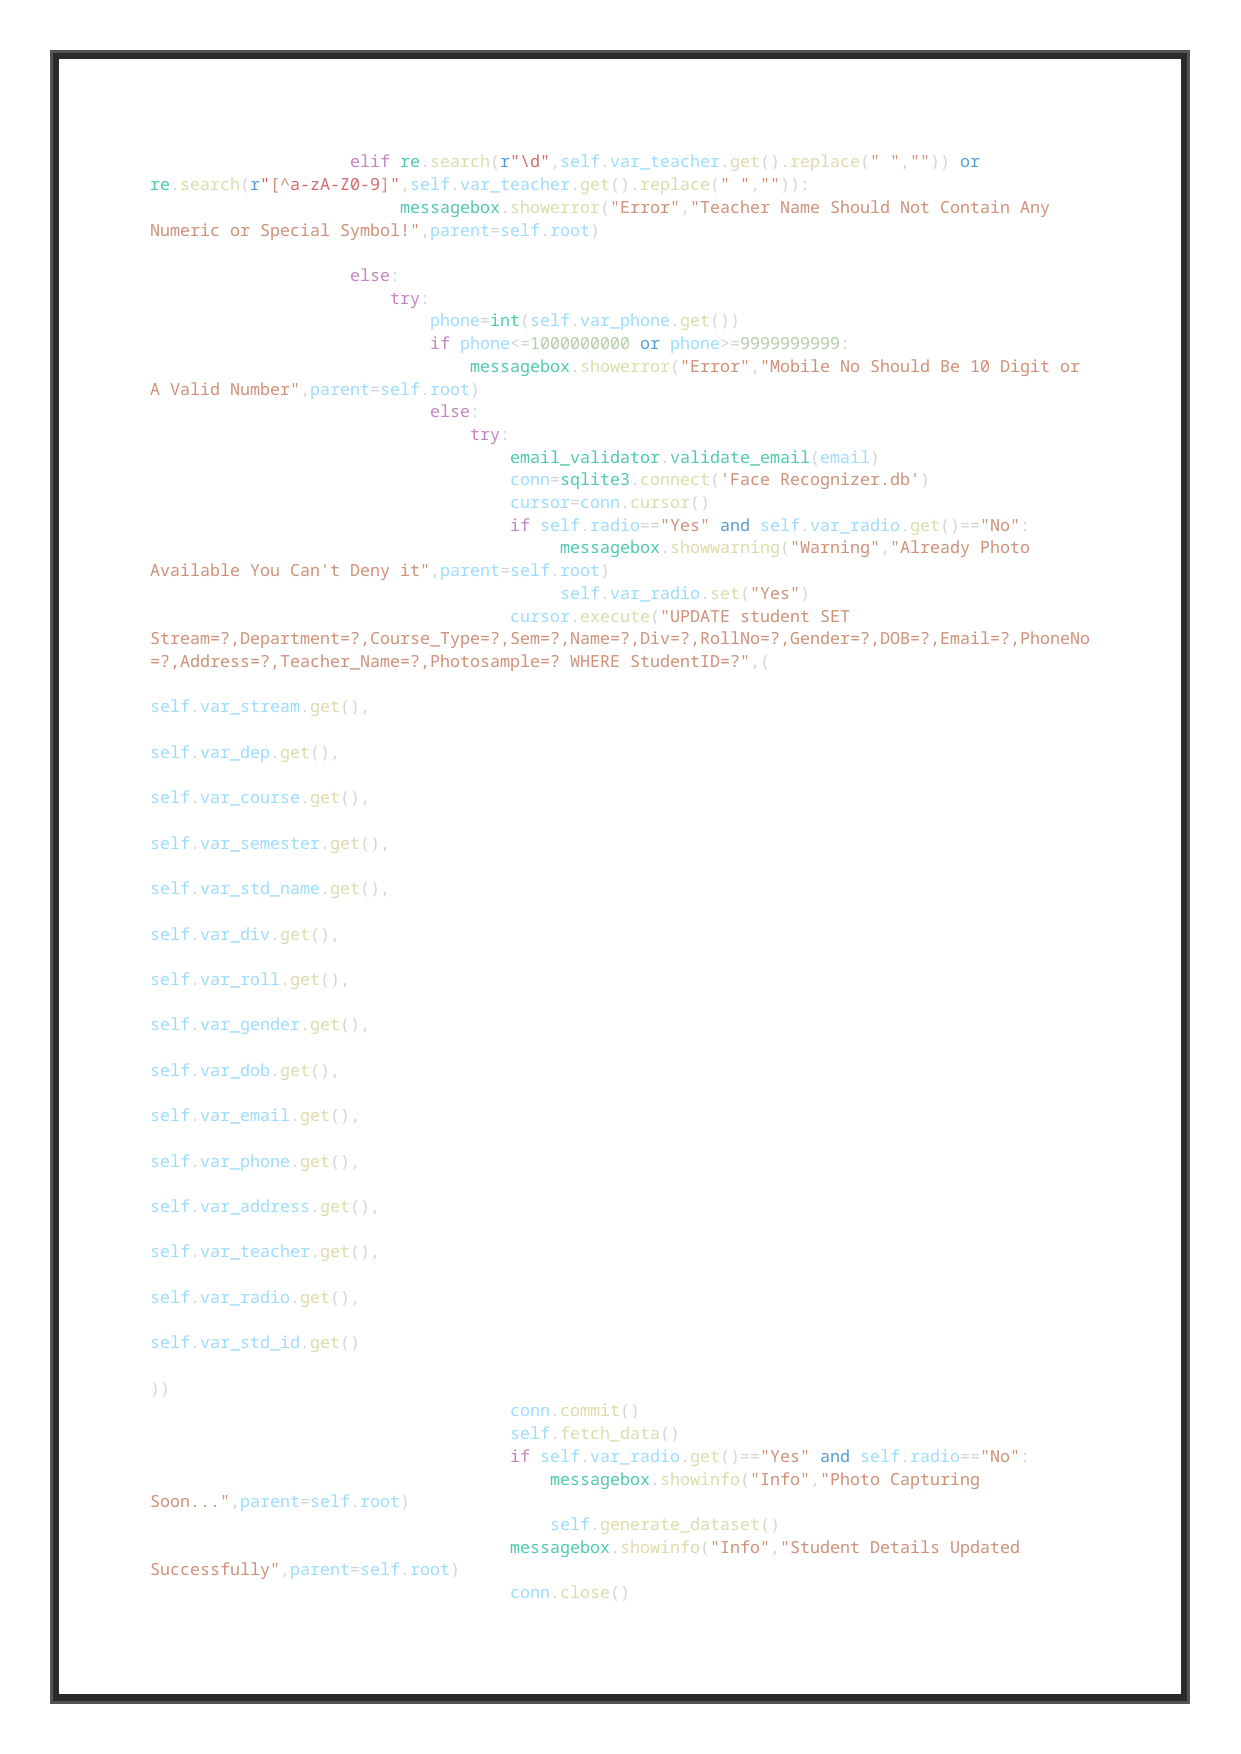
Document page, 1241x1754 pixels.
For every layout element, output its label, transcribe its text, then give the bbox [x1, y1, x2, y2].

text try: [150, 286, 1090, 309]
text phone=int(self.var_phone.get()) [150, 309, 1090, 332]
text else: [150, 400, 1090, 422]
text self.var_address.get(), [150, 1172, 1090, 1217]
text self.var_course.get(), [150, 763, 1090, 808]
text self.var_radio.set("Yes") [150, 581, 1090, 604]
text email_validator.validate_email(email) [150, 445, 1090, 468]
text self.fetch_data() [150, 1422, 1090, 1444]
text messagebox.showwarning("Warning","Already Photo Available You Can't Deny it",parent=self.root) [150, 536, 1090, 581]
text messagebox.showerror("Error","Teacher Name Should Not Contain Any Numeric or Special Symbol!",parent=self.root) [150, 195, 1090, 241]
text self.var_teacher.get(), [150, 1217, 1090, 1263]
text self.var_dob.get(), [150, 1036, 1090, 1081]
text self.var_roll.get(), [150, 945, 1090, 990]
text self.var_stream.get(), [150, 672, 1090, 718]
text self.var_dep.get(), [150, 718, 1090, 763]
text elif re.search(r"\d",self.var_teacher.get().replace(" ","")) or re.search(r"[^a-zA-Z0-9]",self.var_teacher.get().replace(" ","")): [150, 150, 1090, 195]
text self.var_phone.get(), [150, 1126, 1090, 1172]
text self.var_div.get(), [150, 899, 1090, 945]
text self.var_email.get(), [150, 1081, 1090, 1126]
text else: [150, 263, 1090, 286]
text self.var_radio.get(), [150, 1263, 1090, 1308]
text messagebox.showinfo("Info","Student Details Updated Successfully",parent=self.root) [150, 1535, 1090, 1581]
text self.generate_dataset() [150, 1512, 1090, 1535]
text if self.radio=="Yes" and self.var_radio.get()=="No": [150, 513, 1090, 536]
text try: [150, 422, 1090, 445]
text )) [150, 1353, 1090, 1399]
text cursor.execute("UPDATE student SET Stream=?,Department=?,Course_Type=?,Sem=?,Name=?,Div=?,RollNo=?,Gender=?,DOB=?,Email=?,PhoneNo=?,Address=?,Teacher_Name=?,Photosample=? WHERE StudentID=?",( [150, 604, 1090, 672]
text cursor=conn.cursor() [150, 491, 1090, 513]
text self.var_semester.get(), [150, 808, 1090, 854]
text conn=sqlite3.connect('Face Recognizer.db') [150, 468, 1090, 491]
text messagebox.showerror("Error","Mobile No Should Be 10 Digit or A Valid Number",parent=self.root) [150, 354, 1090, 400]
text if self.var_radio.get()=="Yes" and self.radio=="No": [150, 1444, 1090, 1467]
text if phone<=1000000000 or phone>=9999999999: [150, 332, 1090, 354]
text self.var_gender.get(), [150, 990, 1090, 1036]
text messagebox.showinfo("Info","Photo Capturing Soon...",parent=self.root) [150, 1467, 1090, 1512]
text self.var_std_id.get() [150, 1308, 1090, 1353]
text conn.close() [150, 1581, 1090, 1603]
text self.var_std_name.get(), [150, 854, 1090, 899]
text conn.commit() [150, 1399, 1090, 1422]
